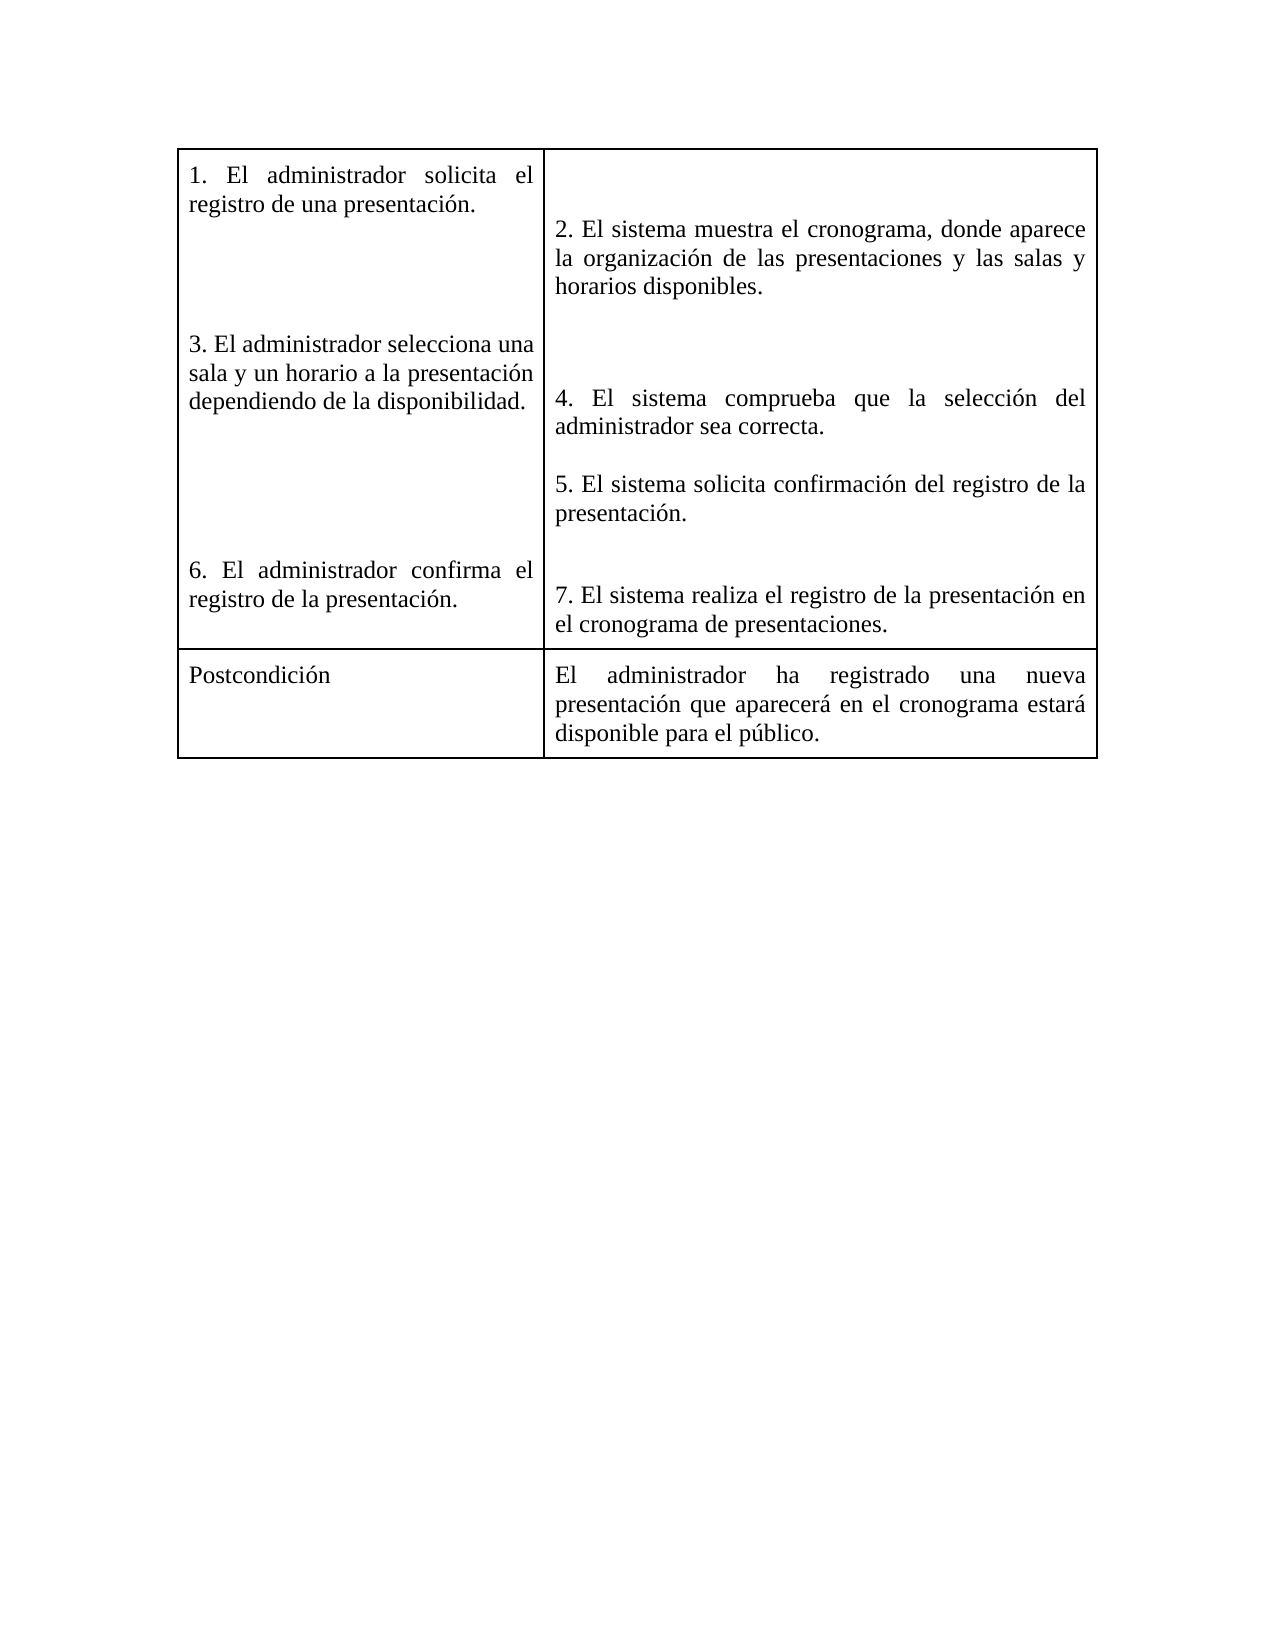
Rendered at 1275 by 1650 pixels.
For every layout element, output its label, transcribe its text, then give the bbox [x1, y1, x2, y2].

table_cell El administrador ha registrado una nueva presentación que aparecerá en el cronograma estará disponible para el público. [545, 650, 1096, 757]
table_cell 2. El sistema muestra el cronograma, donde aparece la organización de las presentaciones y las salas y horarios disponibles. 4. El sistema comprueba que la selección del administrador sea correcta. 5. El sistema solicita confirmación del registro de la presentación. 7. El sistema realiza el registro de la presentación en el cronograma de presentaciones. [545, 150, 1096, 648]
table_cell 1. El administrador solicita el registro de una presentación. 3. El administrador selecciona una sala y un horario a la presentación dependiendo de la disponibilidad. 6. El administrador confirma el registro de la presentación. [179, 150, 543, 648]
table_cell Postcondición [179, 650, 543, 757]
